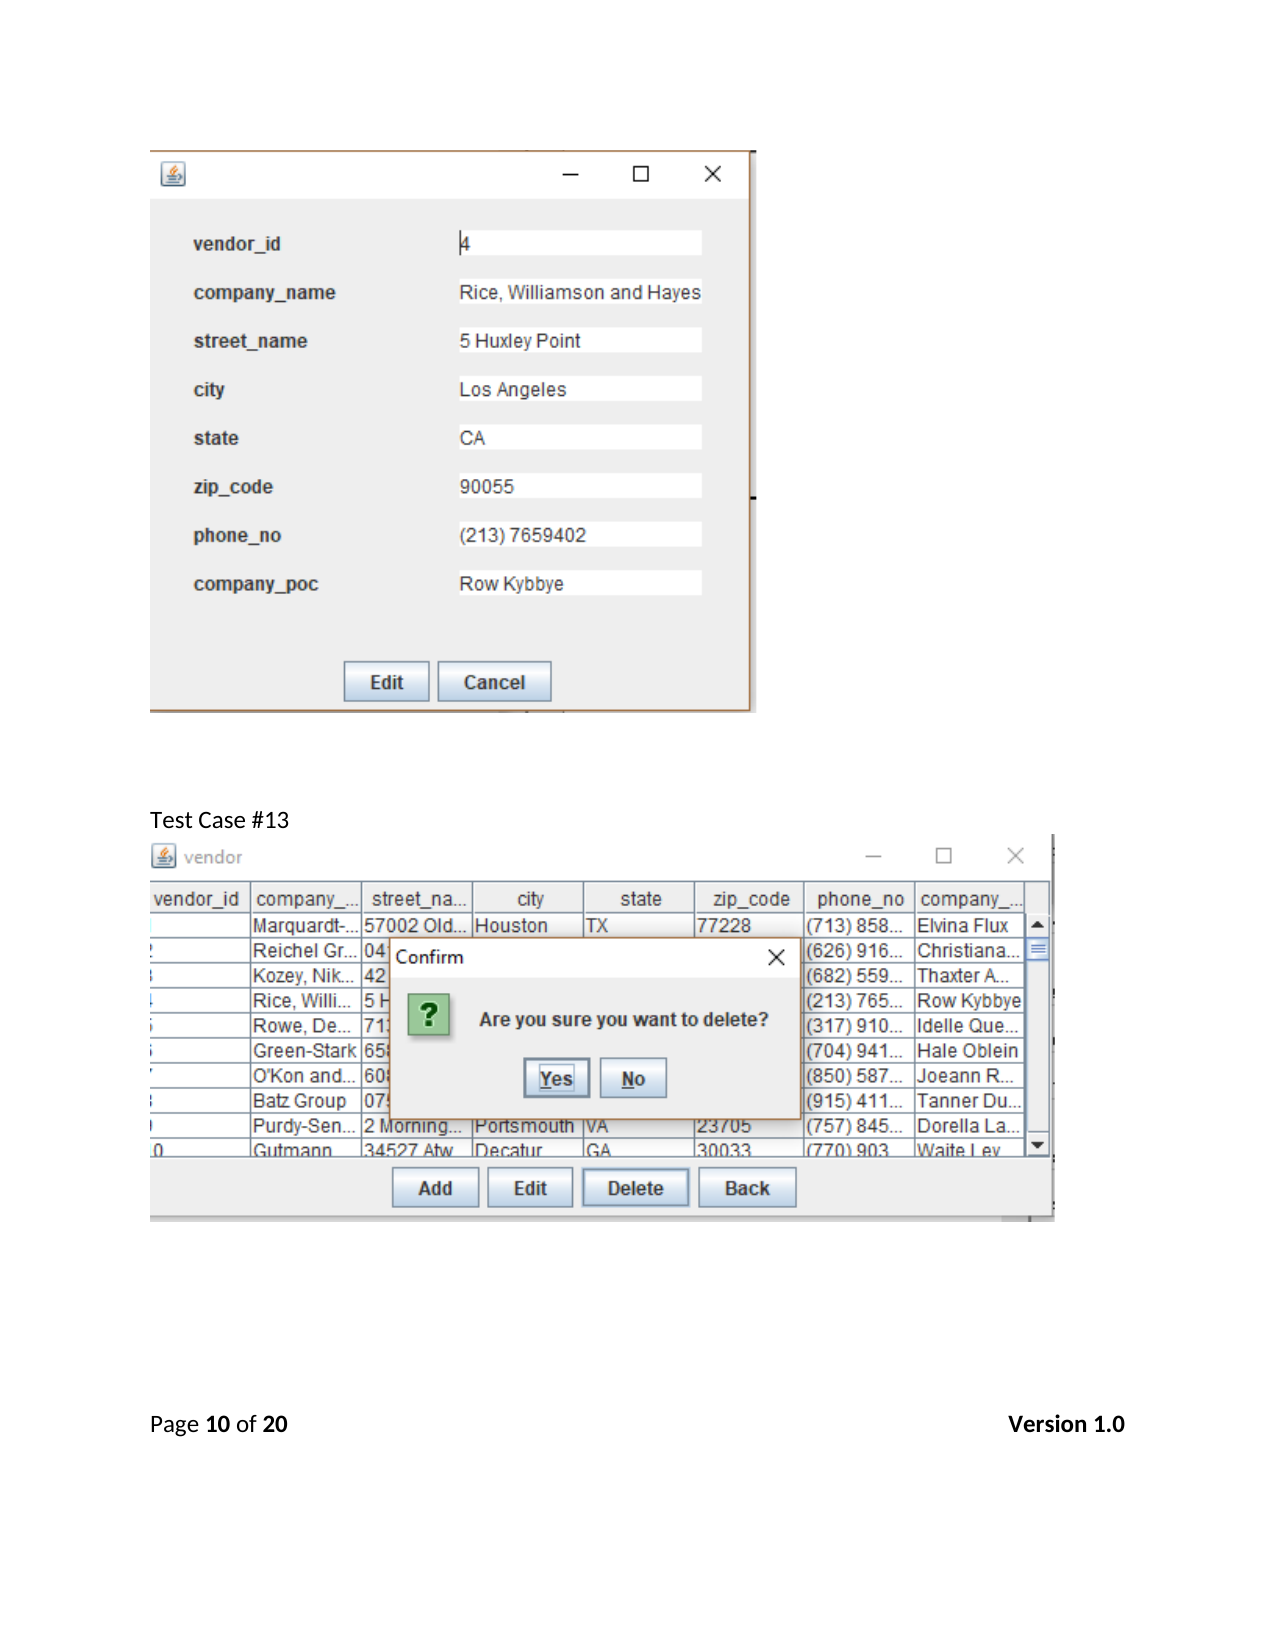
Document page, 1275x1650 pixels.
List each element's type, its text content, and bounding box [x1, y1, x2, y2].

text Test Case #13 [150, 804, 1125, 834]
picture [150, 834, 1055, 1222]
picture [150, 150, 757, 713]
